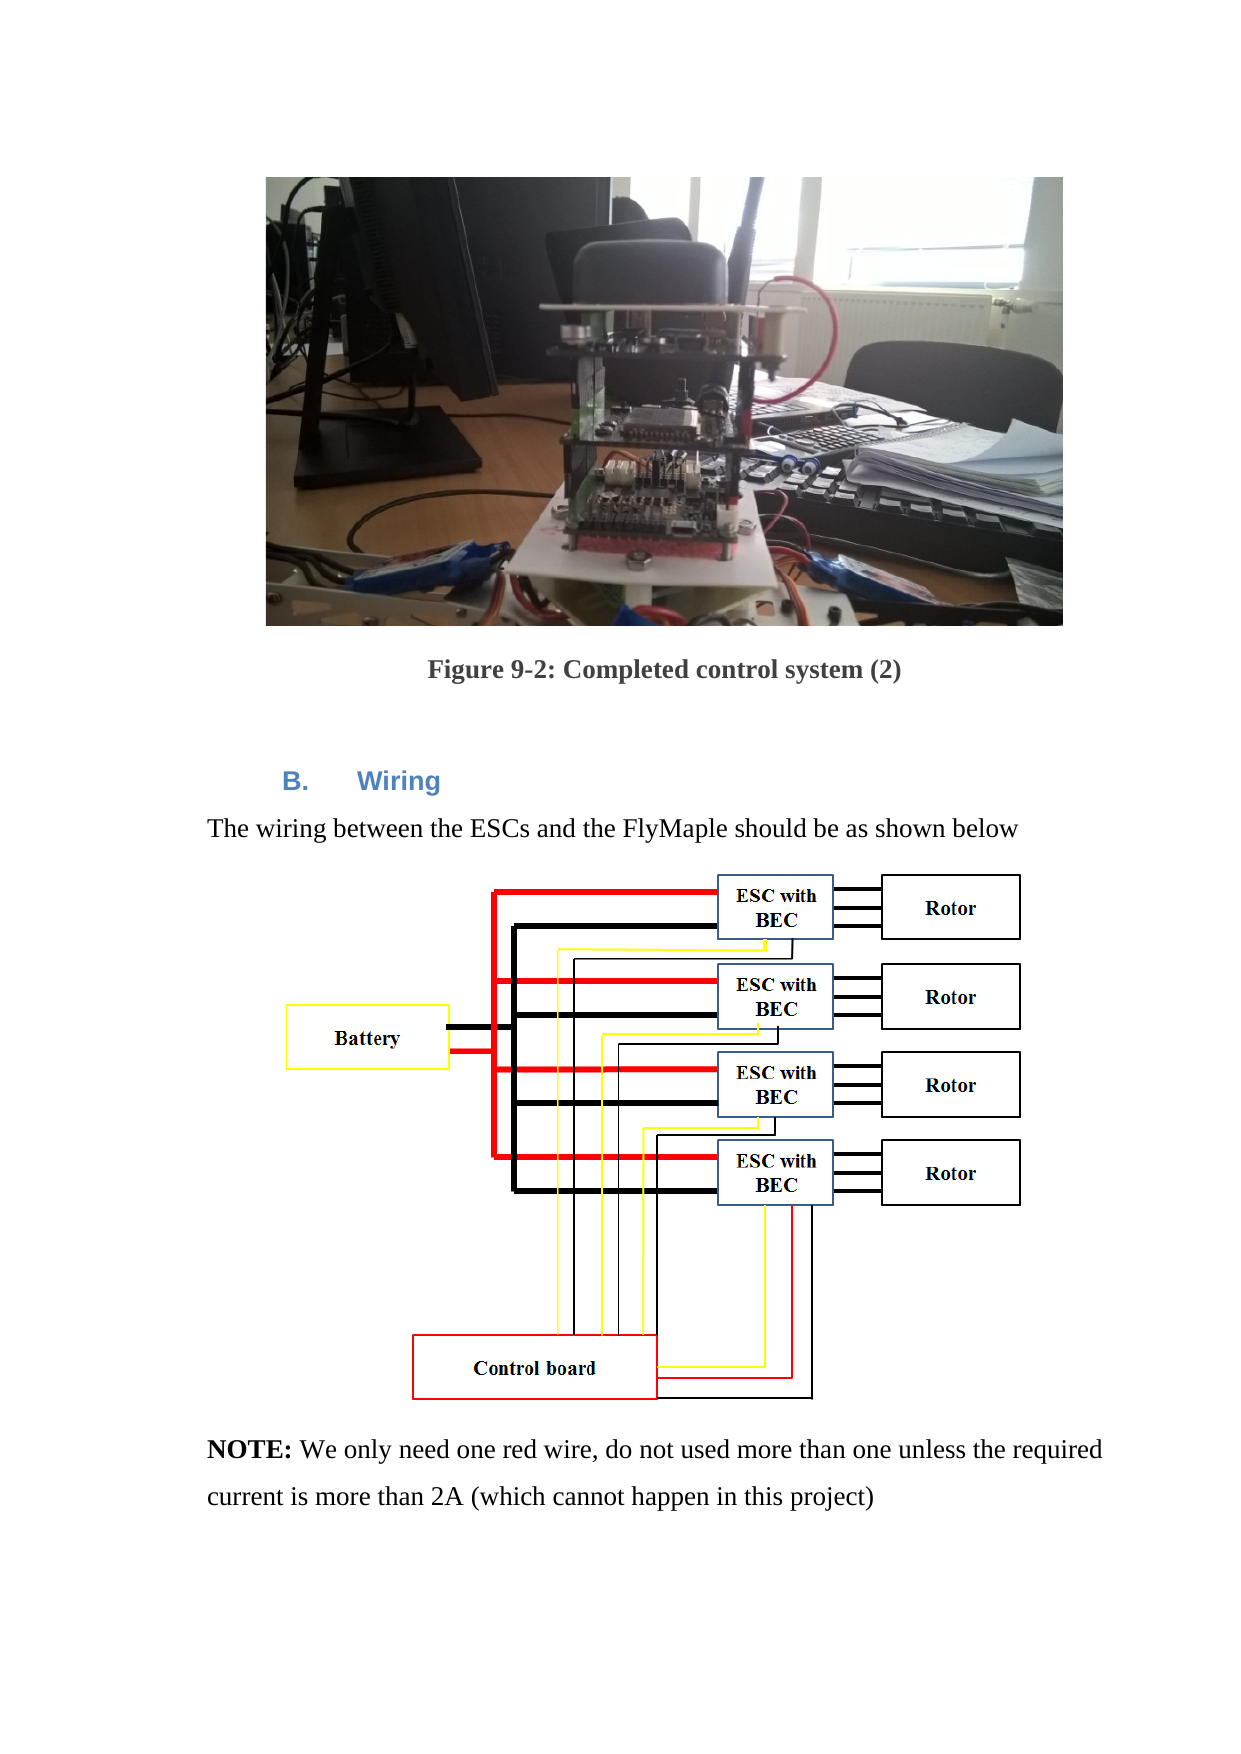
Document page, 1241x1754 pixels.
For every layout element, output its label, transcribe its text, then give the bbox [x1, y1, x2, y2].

picture [265, 177, 1063, 626]
text The wiring between the ESCs and the FlyMaple should be as shown below [207, 812, 1122, 843]
subtitle Wiring [282, 765, 1122, 796]
text NOTE: We only need one red wire, do not used more than one unless the required current is more than 2A (which cannot happen in this project) [207, 1434, 1122, 1511]
picture [285, 870, 1044, 1406]
